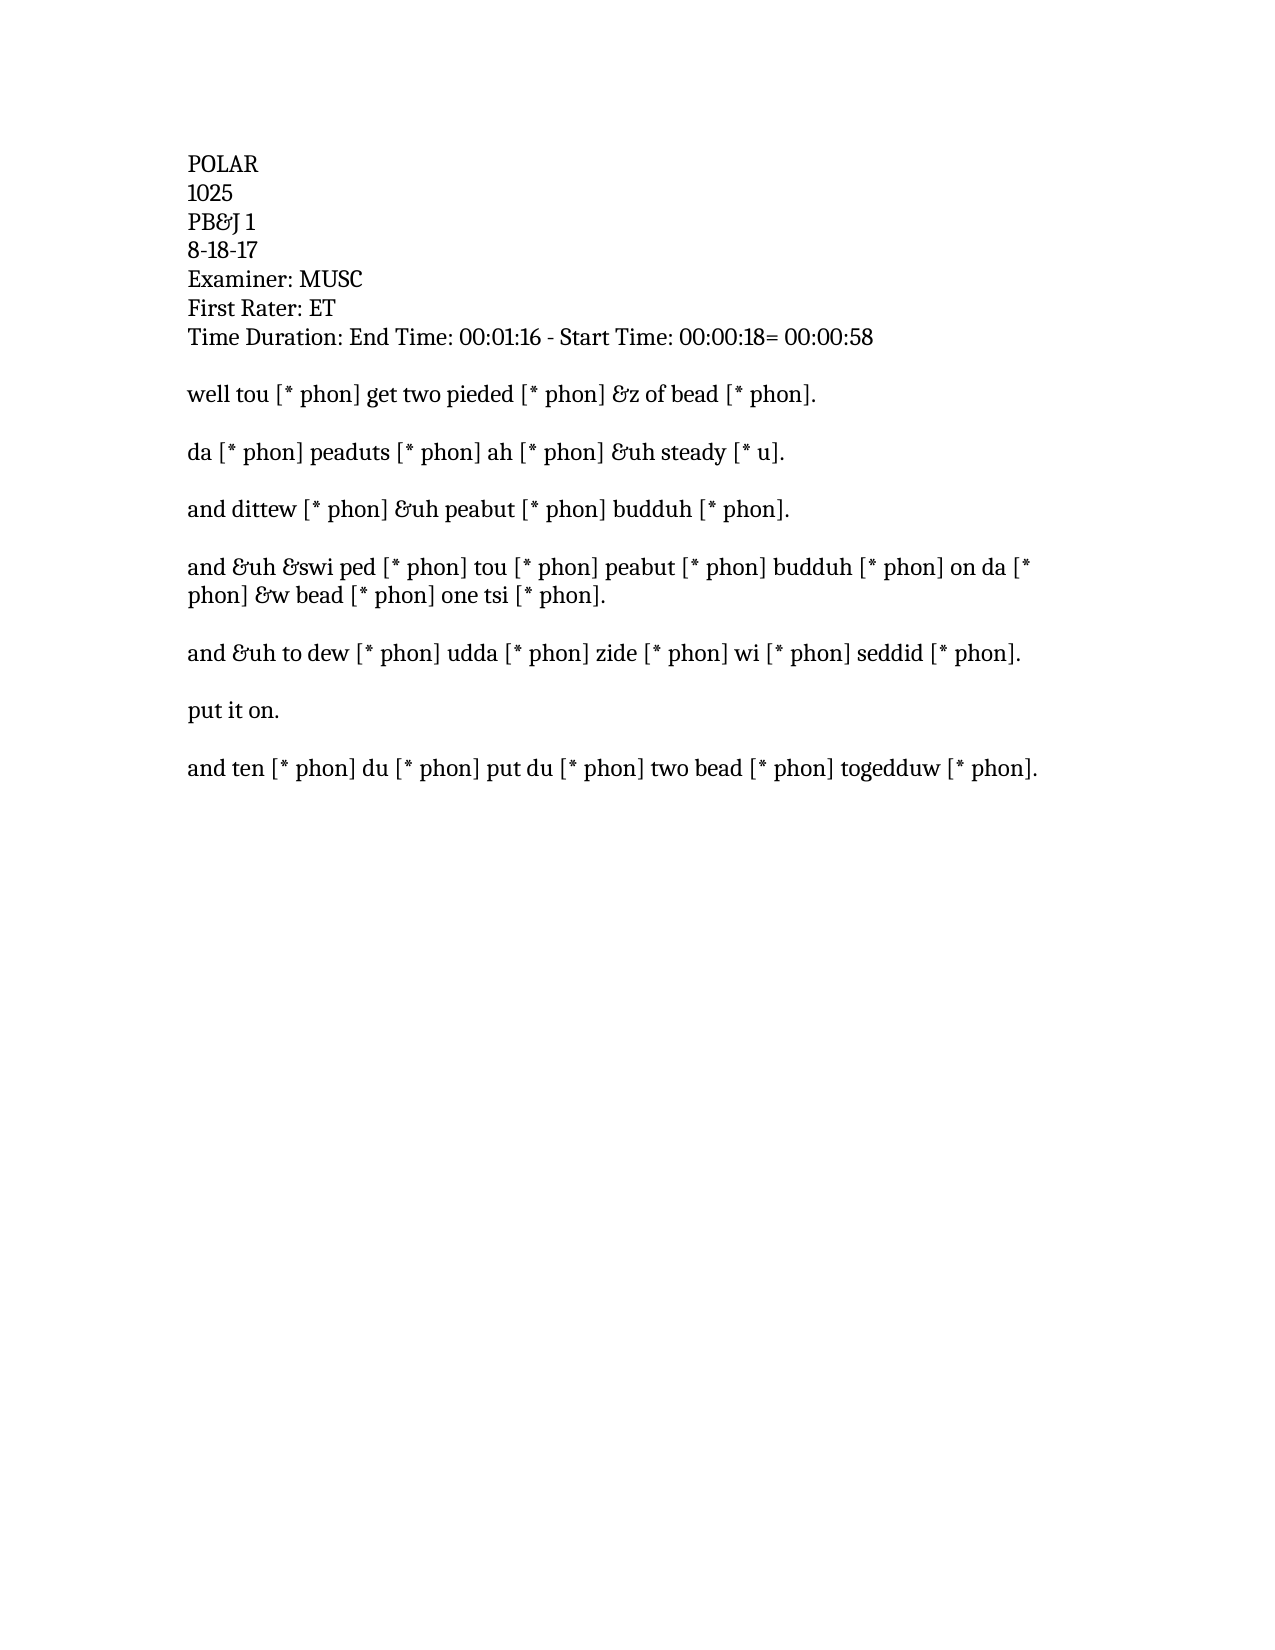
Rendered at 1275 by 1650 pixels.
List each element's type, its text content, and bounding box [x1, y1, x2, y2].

text POLAR [187, 150, 1087, 179]
text 1025 [187, 179, 1087, 207]
text Examiner: MUSC [187, 265, 1087, 294]
text Time Duration: End Time: 00:01:16 - Start Time: 00:00:18= 00:00:58 [187, 322, 1087, 351]
text and ten [* phon] du [* phon] put du [* phon] two bead [* phon] togedduw [* phon]. [187, 754, 1087, 782]
text and dittew [* phon] &uh peabut [* phon] budduh [* phon]. [187, 495, 1087, 524]
text and &uh to dew [* phon] udda [* phon] zide [* phon] wi [* phon] seddid [* phon]. [187, 639, 1087, 667]
text First Rater: ET [187, 294, 1087, 322]
text and &uh &swi ped [* phon] tou [* phon] peabut [* phon] budduh [* phon] on da [* phon] &w bead [* phon] one tsi [* phon]. [187, 552, 1087, 610]
text PB&J 1 [187, 207, 1087, 236]
text well tou [* phon] get two pieded [* phon] &z of bead [* phon]. [187, 380, 1087, 409]
text put it on. [187, 696, 1087, 725]
text da [* phon] peaduts [* phon] ah [* phon] &uh steady [* u]. [187, 437, 1087, 466]
text 8-18-17 [187, 236, 1087, 265]
